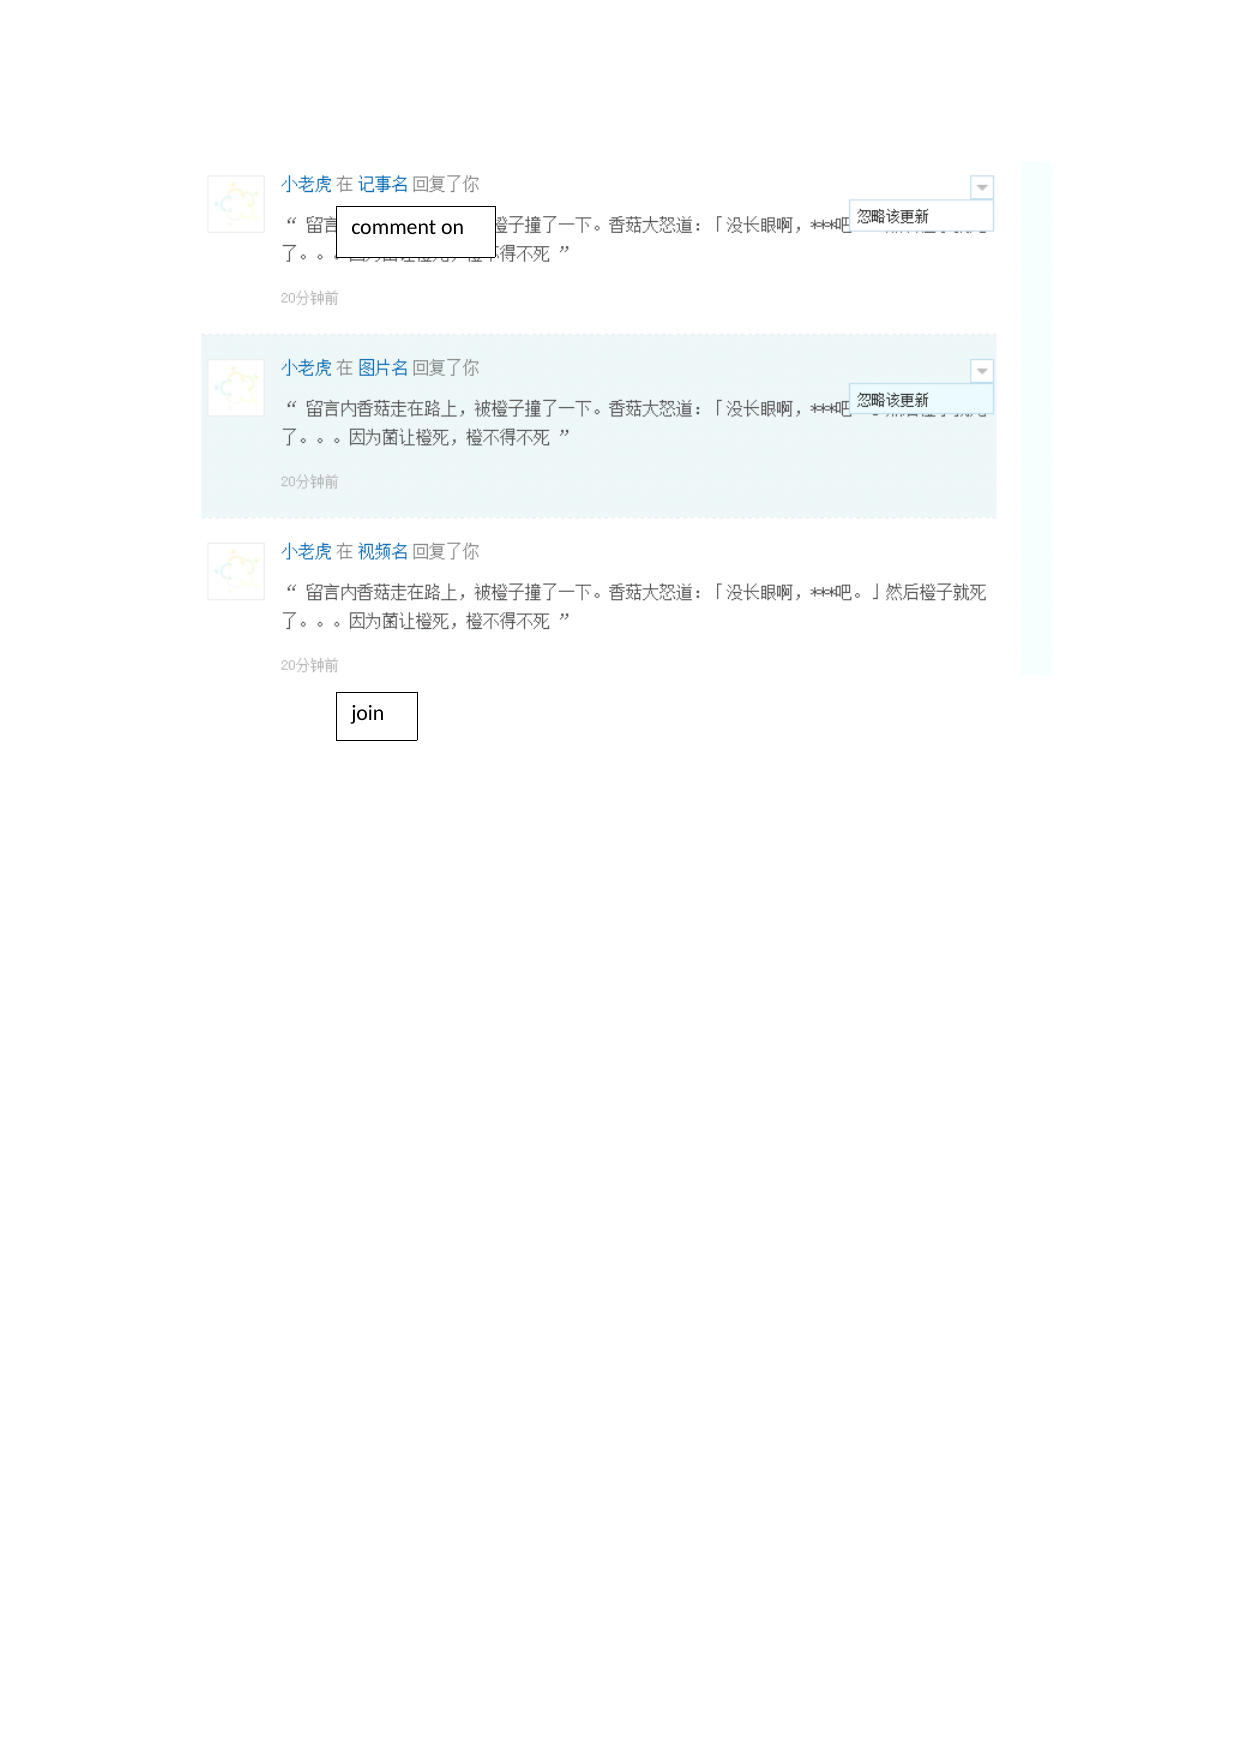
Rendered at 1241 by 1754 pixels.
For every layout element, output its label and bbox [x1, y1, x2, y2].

picture [187, 162, 1053, 676]
